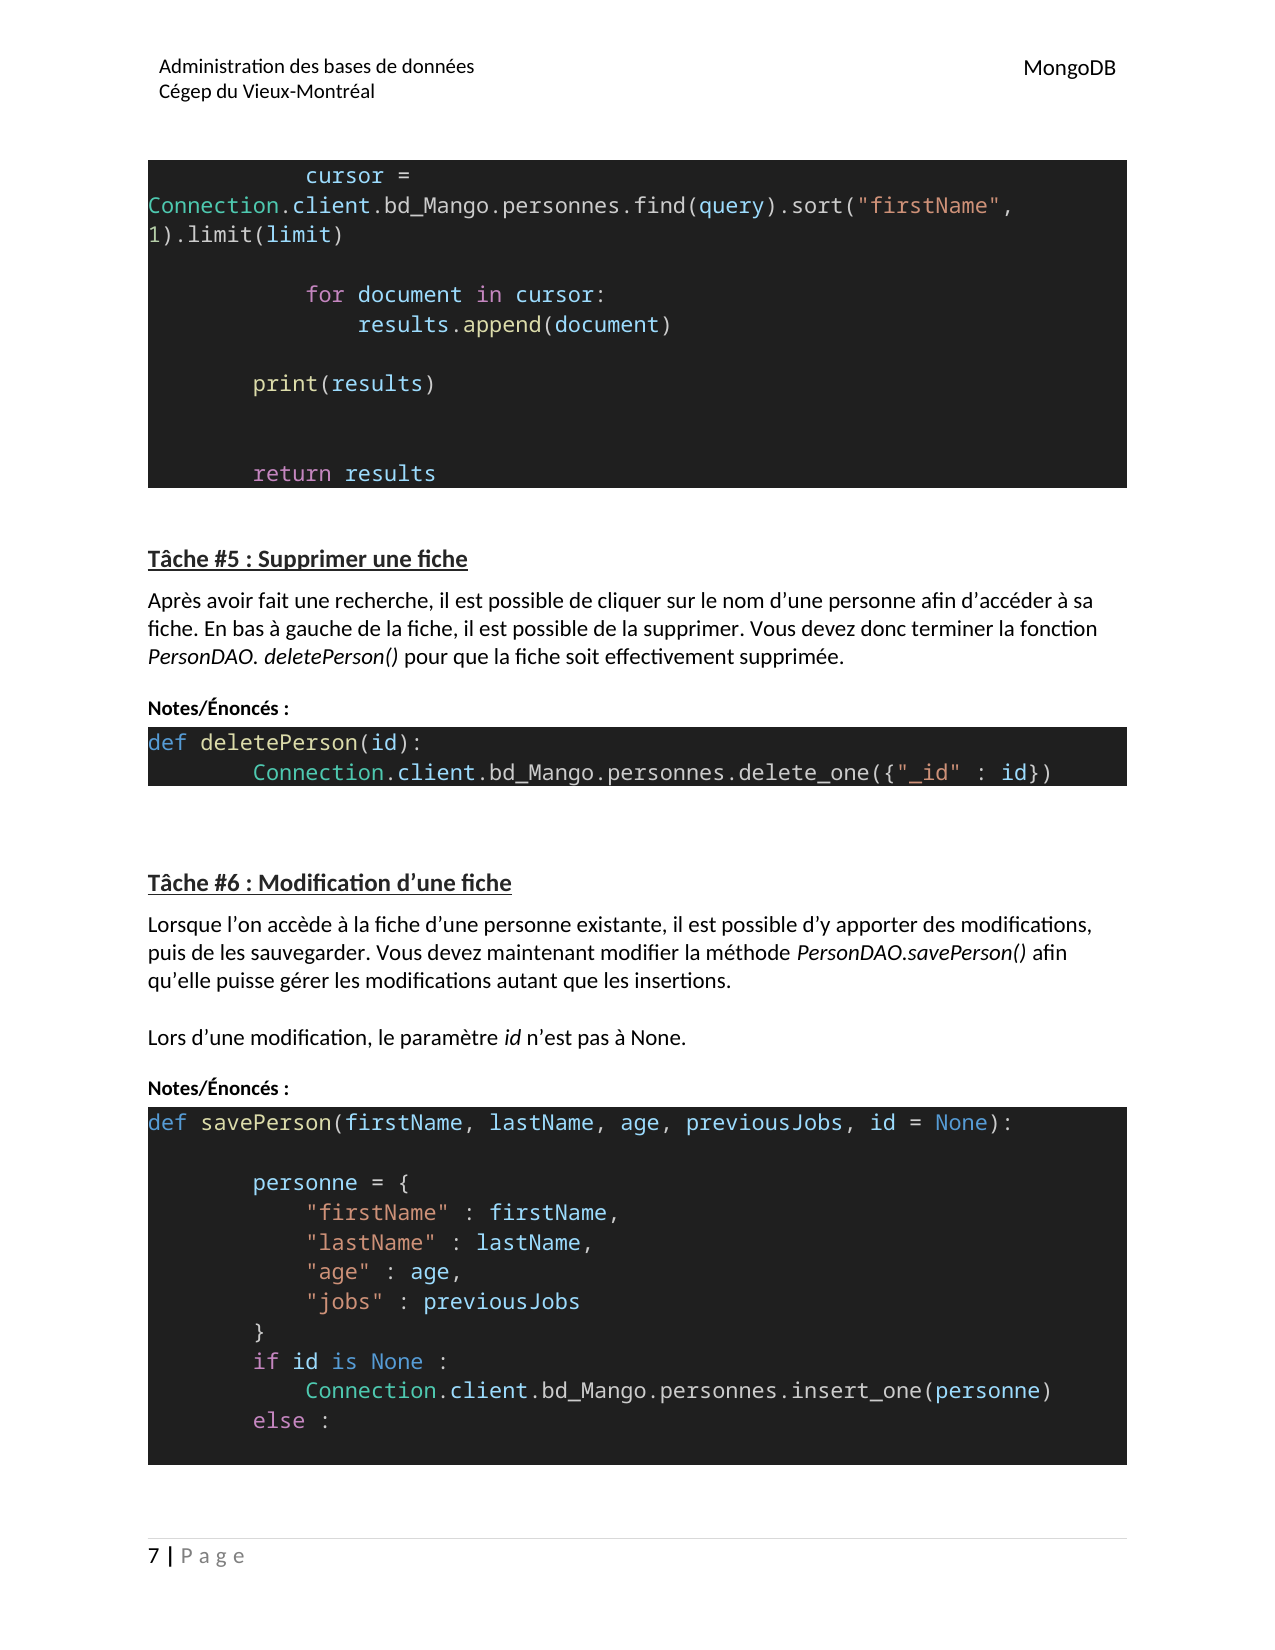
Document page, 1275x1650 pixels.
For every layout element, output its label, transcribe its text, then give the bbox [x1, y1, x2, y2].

text print(results) [148, 368, 1127, 398]
text def savePerson(firstName, lastName, age, previousJobs, id = None): [148, 1107, 1127, 1137]
subtitle Notes/Énoncés : [148, 1076, 1127, 1101]
subtitle Notes/Énoncés : [148, 695, 1127, 721]
text Après avoir fait une recherche, il est possible de cliquer sur le nom d’une personne afin d’accéder à sa fiche. En bas à gauche de la fiche, il est possible de la supprimer. Vous devez donc terminer la fonction PersonDAO. deletePerson() pour que la fiche soit effectivement supprimée. [148, 586, 1127, 670]
subtitle Tâche #6 : Modification d’une fiche [148, 867, 1127, 898]
text if id is None : [148, 1346, 1127, 1375]
subtitle Tâche #5 : Supprimer une fiche [148, 543, 1127, 574]
text else : [148, 1405, 1127, 1435]
text Lorsque l’on accède à la fiche d’une personne existante, il est possible d’y apporter des modifications, puis de les sauvegarder. Vous devez maintenant modifier la méthode PersonDAO.savePerson() afin qu’elle puisse gérer les modifications autant que les insertions. [148, 911, 1127, 994]
text return results [148, 458, 1127, 488]
text "lastName" : lastName, [148, 1226, 1127, 1256]
text "age" : age, [148, 1256, 1127, 1286]
text def deletePerson(id): [148, 727, 1127, 757]
text Connection.client.bd_Mango.personnes.delete_one({"_id" : id}) [148, 757, 1127, 786]
text } [148, 1316, 1127, 1346]
text Lors d’une modification, le paramètre id n’est pas à None. [148, 1023, 1127, 1051]
text "firstName" : firstName, [148, 1197, 1127, 1226]
text results.append(document) [148, 309, 1127, 339]
text personne = { [148, 1167, 1127, 1197]
text for document in cursor: [148, 279, 1127, 309]
text cursor = Connection.client.bd_Mango.personnes.find(query).sort("firstName", 1).limit(limit) [148, 160, 1127, 249]
text Connection.client.bd_Mango.personnes.insert_one(personne) [148, 1375, 1127, 1405]
text "jobs" : previousJobs [148, 1286, 1127, 1316]
